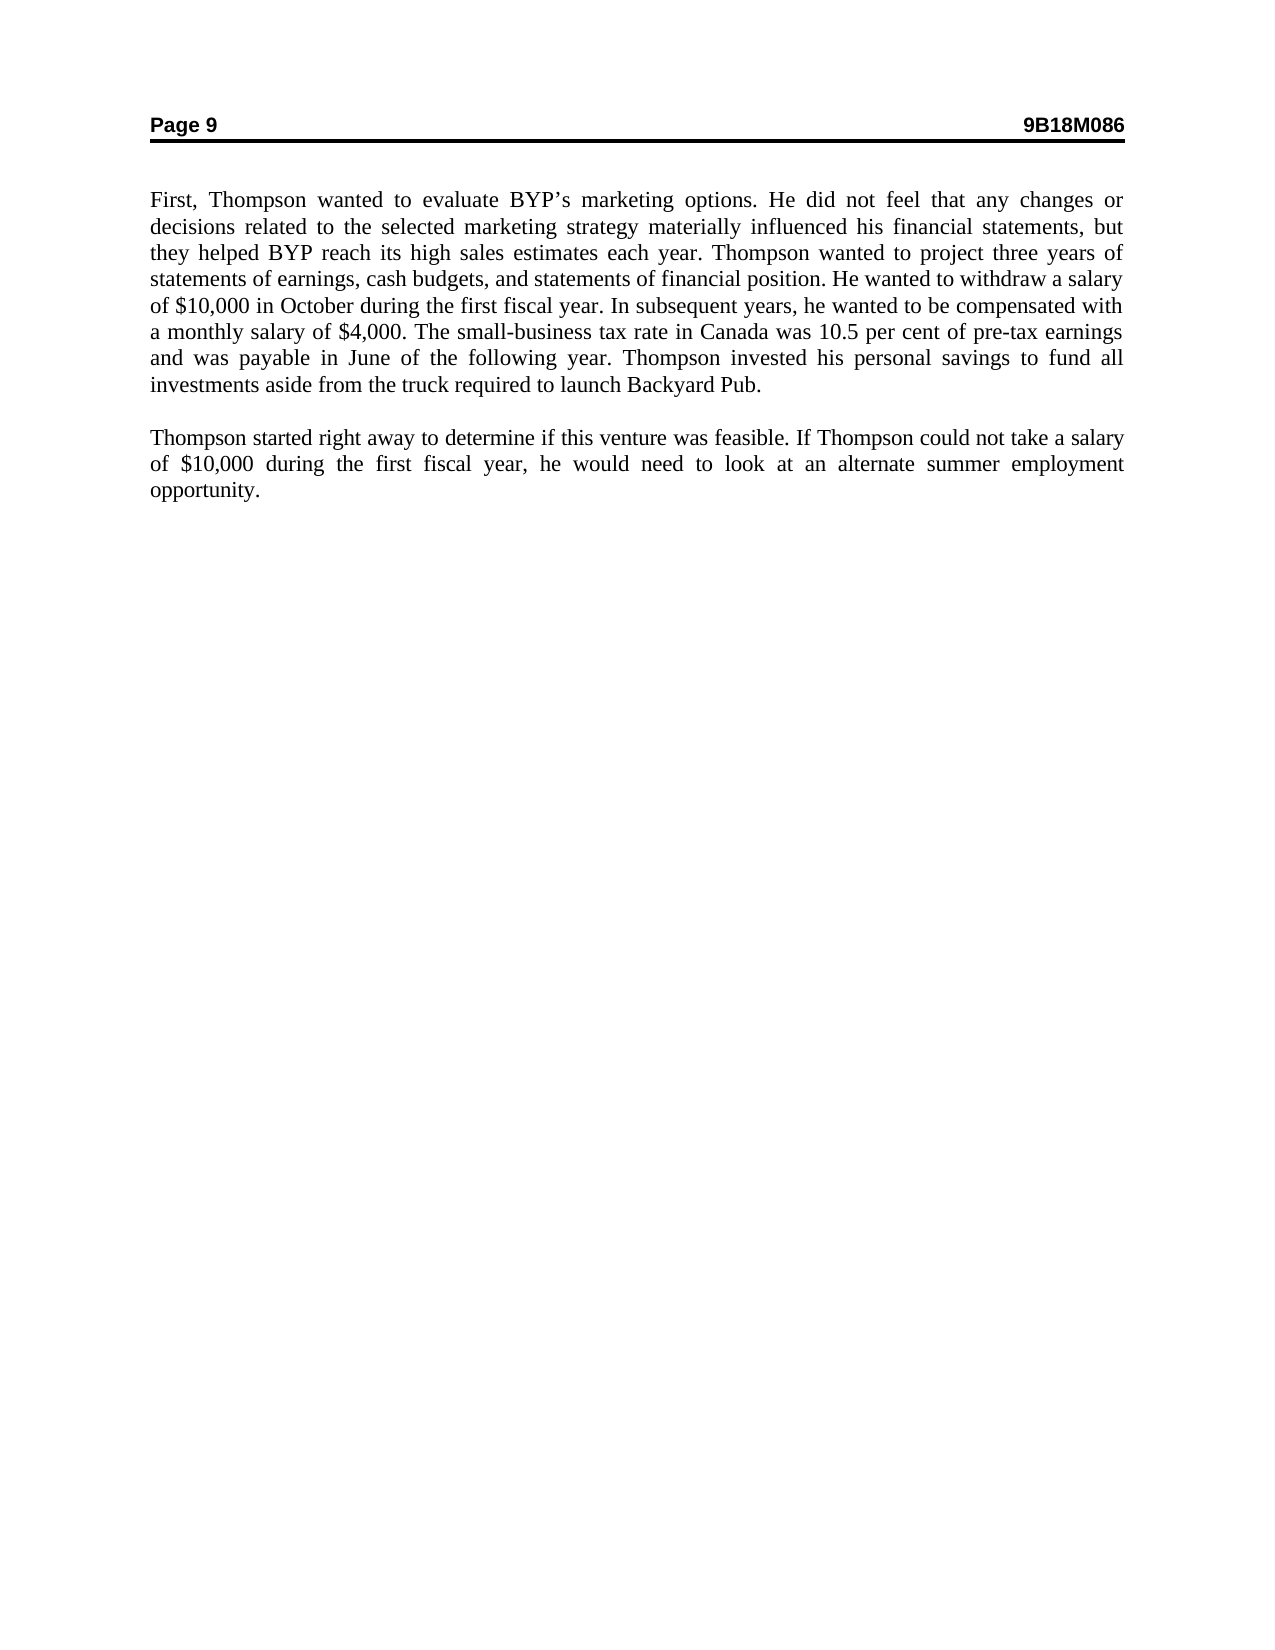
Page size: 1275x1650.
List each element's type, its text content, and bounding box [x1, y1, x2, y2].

text First, Thompson wanted to evaluate BYP’s marketing options. He did not feel that any changes or decisions related to the selected marketing strategy materially influenced his financial statements, but they helped BYP reach its high sales estimates each year. Thompson wanted to project three years of statements of earnings, cash budgets, and statements of financial position. He wanted to withdraw a salary of $10,000 in October during the first fiscal year. In subsequent years, he wanted to be compensated with a monthly salary of $4,000. The small-business tax rate in Canada was 10.5 per cent of pre-tax earnings and was payable in June of the following year. Thompson invested his personal savings to fund all investments aside from the truck required to launch Backyard Pub. [150, 186, 1125, 397]
text Thompson started right away to determine if this venture was feasible. If Thompson could not take a salary of $10,000 during the first fiscal year, he would need to look at an alternate summer employment opportunity. [150, 423, 1125, 503]
